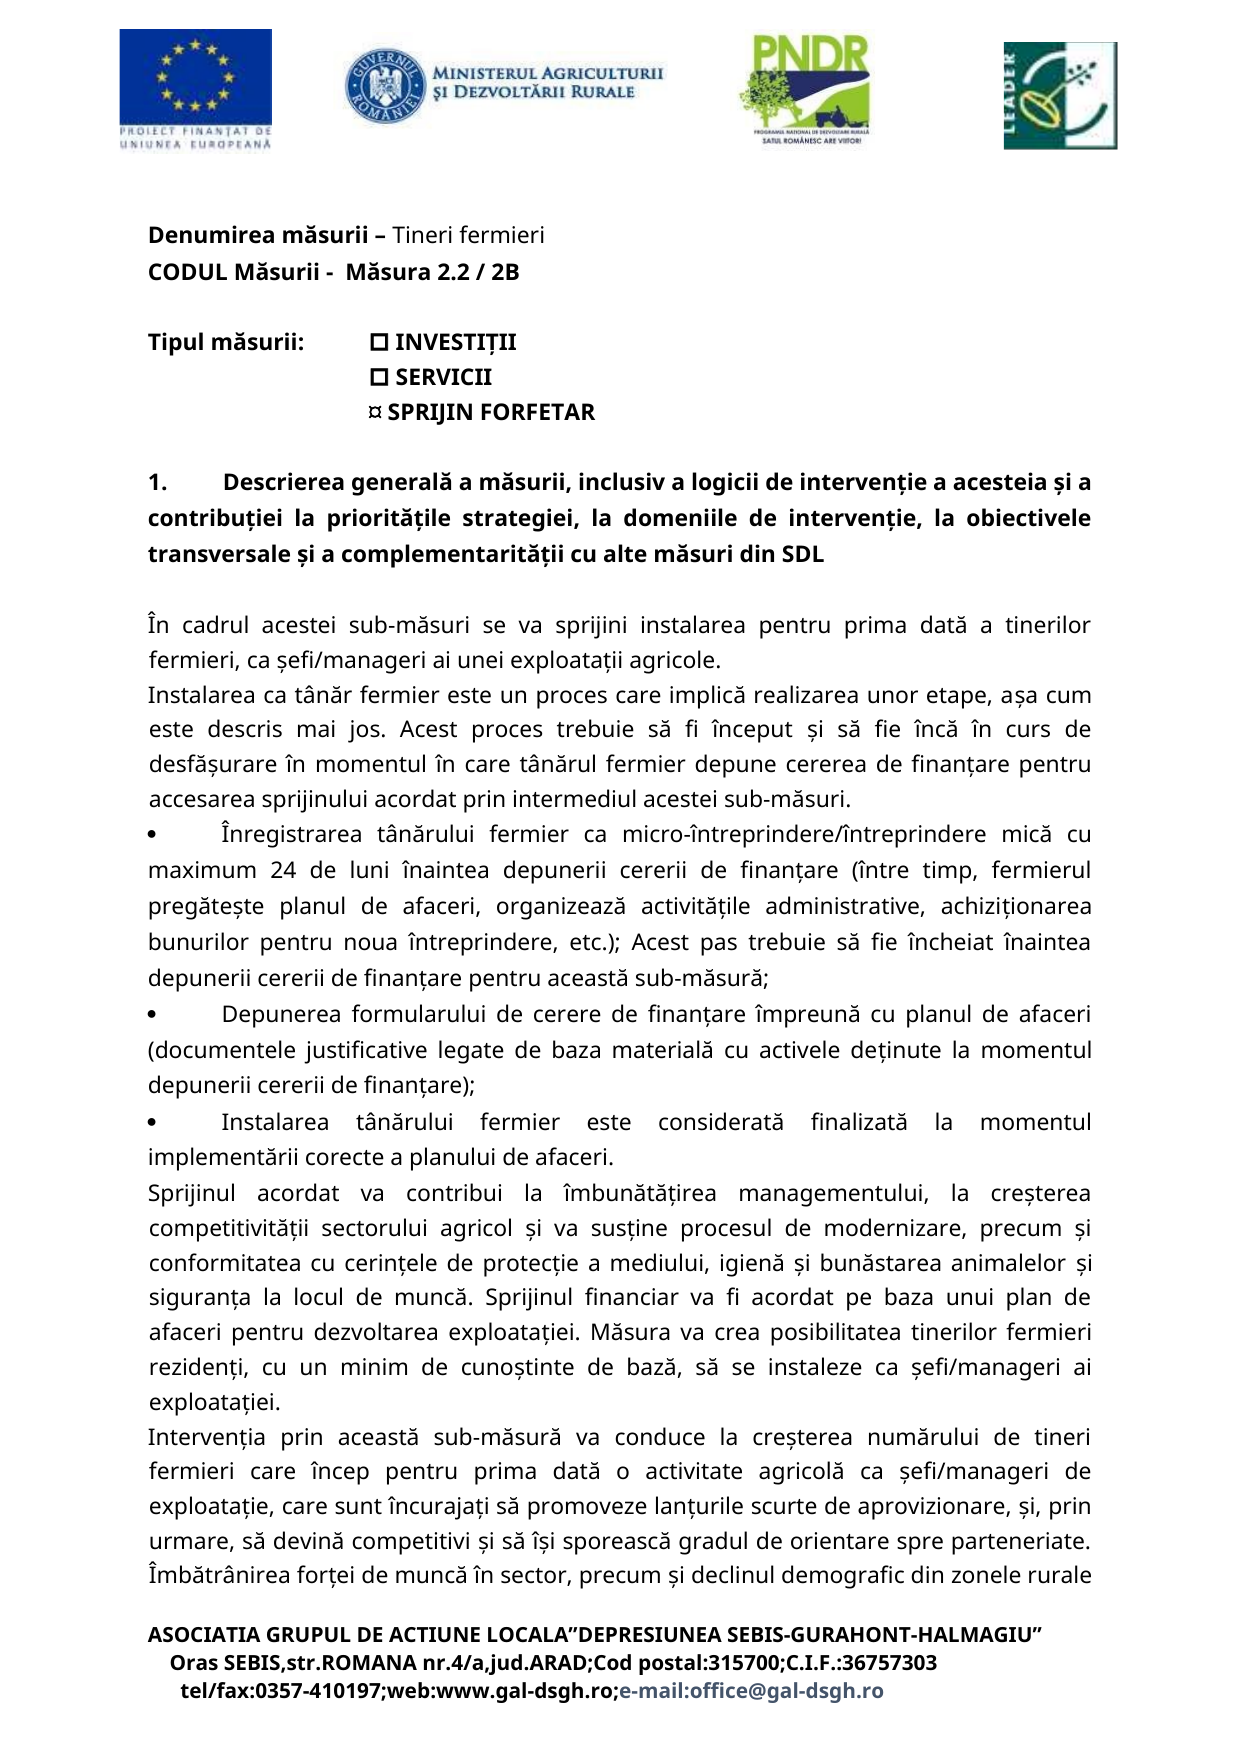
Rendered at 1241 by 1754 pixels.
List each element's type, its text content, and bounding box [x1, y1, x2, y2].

list Depunerea formularului de cerere de finanţare împreună cu planul de afaceri (documentele justificative legate de baza materială cu activele deținute la momentul depunerii cererii de finanţare); [148, 998, 1093, 1101]
text SPRIJIN FORFETAR [368, 396, 1093, 427]
text SERVICII [295, 361, 1093, 392]
list Instalarea tânărului fermier este considerată finalizată la momentul implementării corecte a planului de afaceri. [148, 1105, 1093, 1173]
list Descrierea generală a măsurii, inclusiv a logicii de intervenție a acesteia și a contribuției la prioritățile strategiei, la domeniile de intervenție, la obiectivele transversale și a complementarității cu alte măsuri din SDL [148, 466, 1093, 569]
text Denumirea măsurii – Tineri fermieri [148, 219, 1093, 251]
text Instalarea ca tânăr fermier este un proces care implică realizarea unor etape, așa cum este descris mai jos. Acest proces trebuie să fi început și să fie încă în curs de desfășurare în momentul în care tânărul fermier depune cererea de finanţare pentru accesarea sprijinului acordat prin intermediul acestei sub-măsuri. [148, 679, 1093, 814]
picture [119, 29, 272, 154]
text Tipul măsurii: INVESTIȚII [148, 326, 1093, 357]
picture [729, 29, 885, 154]
text CODUL Măsurii - Măsura 2.2 / 2B [148, 255, 1093, 287]
text Sprijinul acordat va contribui la îmbunătăţirea managementului, la creşterea competitivităţii sectorului agricol şi va susţine procesul de modernizare, precum şi conformitatea cu cerinţele de protecţie a mediului, igienă şi bunăstarea animalelor și siguranţa la locul de muncă. Sprijinul financiar va fi acordat pe baza unui plan de afaceri pentru dezvoltarea exploatației. Măsura va crea posibilitatea tinerilor fermieri rezidenți, cu un minim de cunoștinte de bază, să se instaleze ca şefi/manageri ai exploatației. [148, 1177, 1093, 1417]
picture [1003, 42, 1120, 154]
list Înregistrarea tânărului fermier ca micro-întreprindere/întreprindere mică cu maximum 24 de luni înaintea depunerii cererii de finanţare (între timp, fermierul pregătește planul de afaceri, organizează activităţile administrative, achiziționarea bunurilor pentru noua întreprindere, etc.); Acest pas trebuie să fie încheiat înaintea depunerii cererii de finanţare pentru această sub-măsură; [148, 818, 1093, 993]
text În cadrul acestei sub-măsuri se va sprijini instalarea pentru prima dată a tinerilor fermieri, ca şefi/manageri ai unei exploataţii agricole. [148, 609, 1093, 675]
picture [333, 32, 668, 142]
